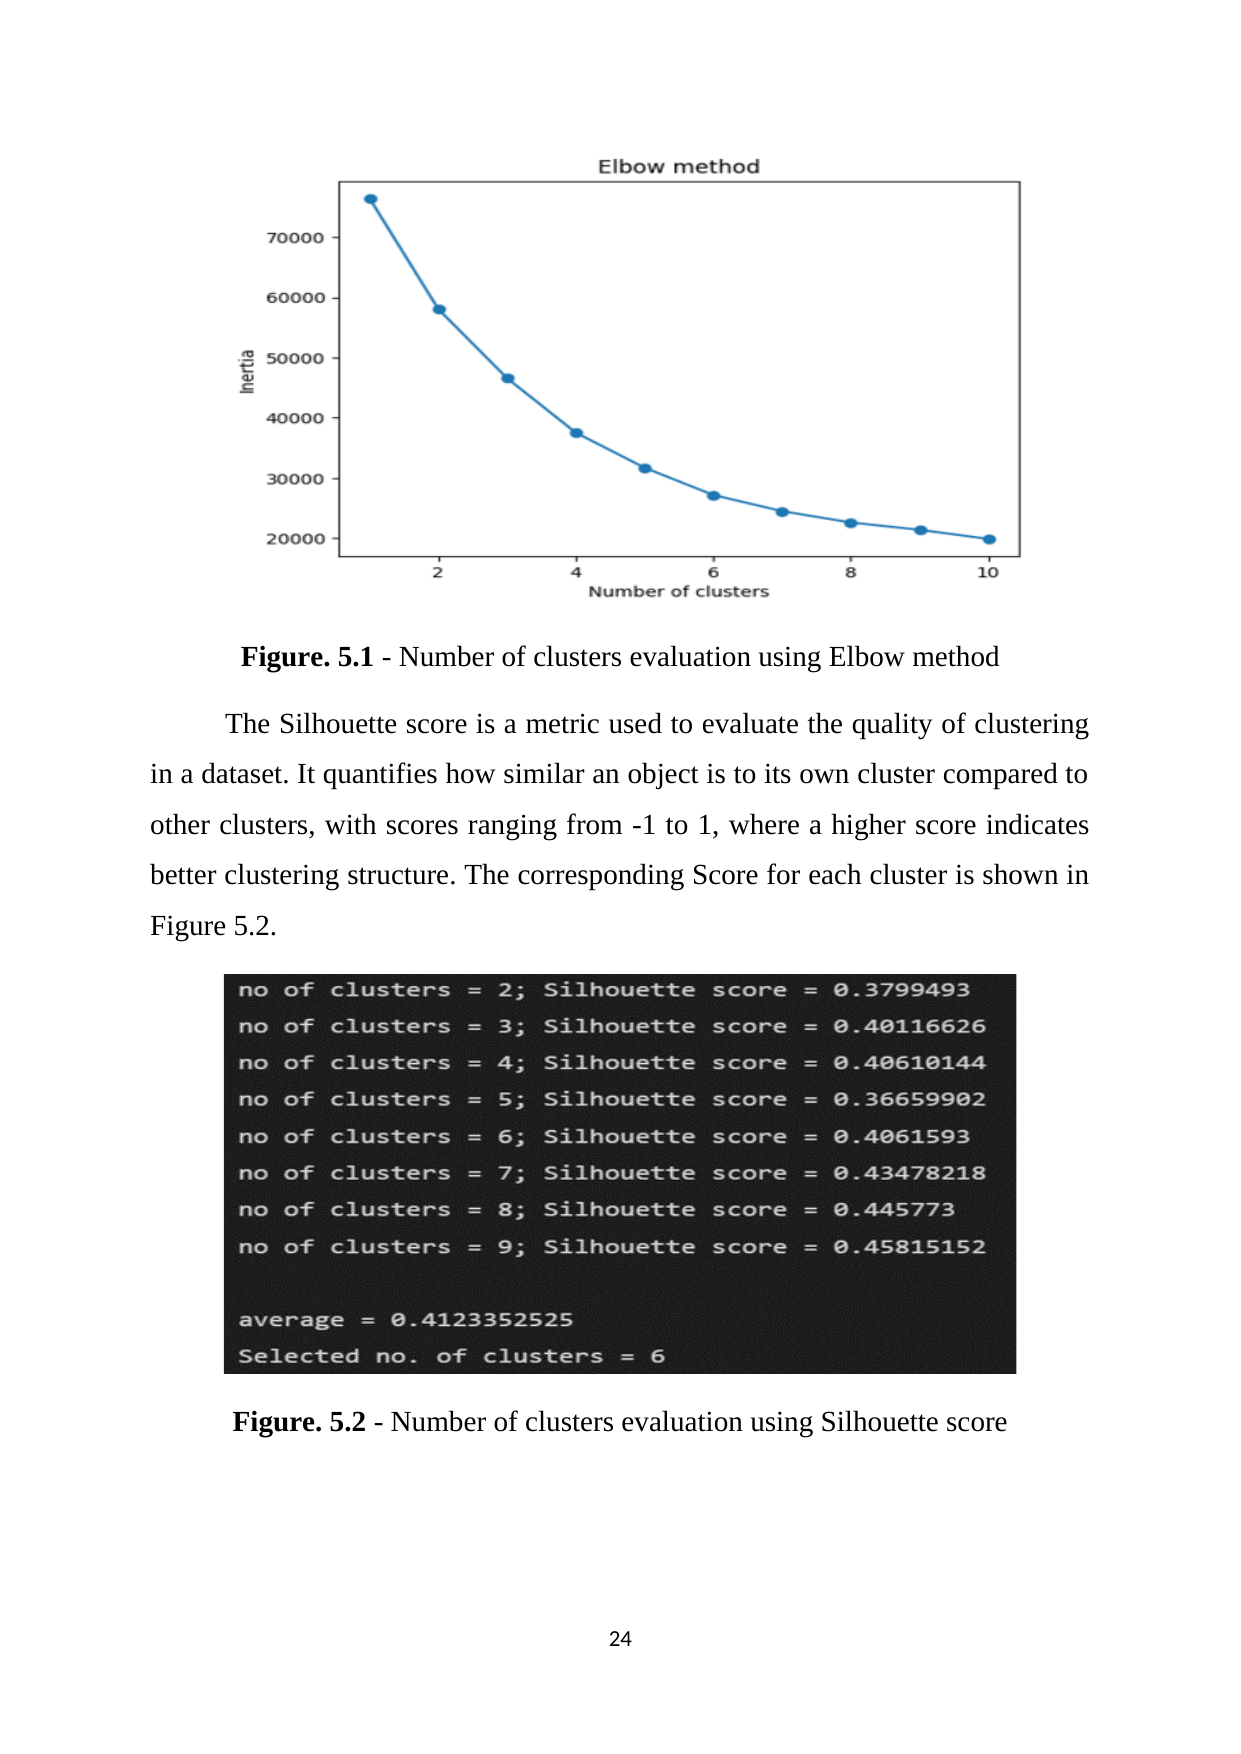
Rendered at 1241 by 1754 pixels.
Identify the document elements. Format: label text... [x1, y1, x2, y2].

text Figure. 5.2 - Number of clusters evaluation using Silhouette score [150, 1404, 1090, 1437]
text Figure. 5.1 - Number of clusters evaluation using Elbow method [150, 639, 1090, 673]
text The Silhouette score is a metric used to evaluate the quality of clustering in a dataset. It quantifies how similar an object is to its own cluster compared to other clusters, with scores ranging from -1 to 1, where a higher score indicates better clustering structure. The corresponding Score for each cluster is shown in Figure 5.2. [150, 706, 1090, 941]
